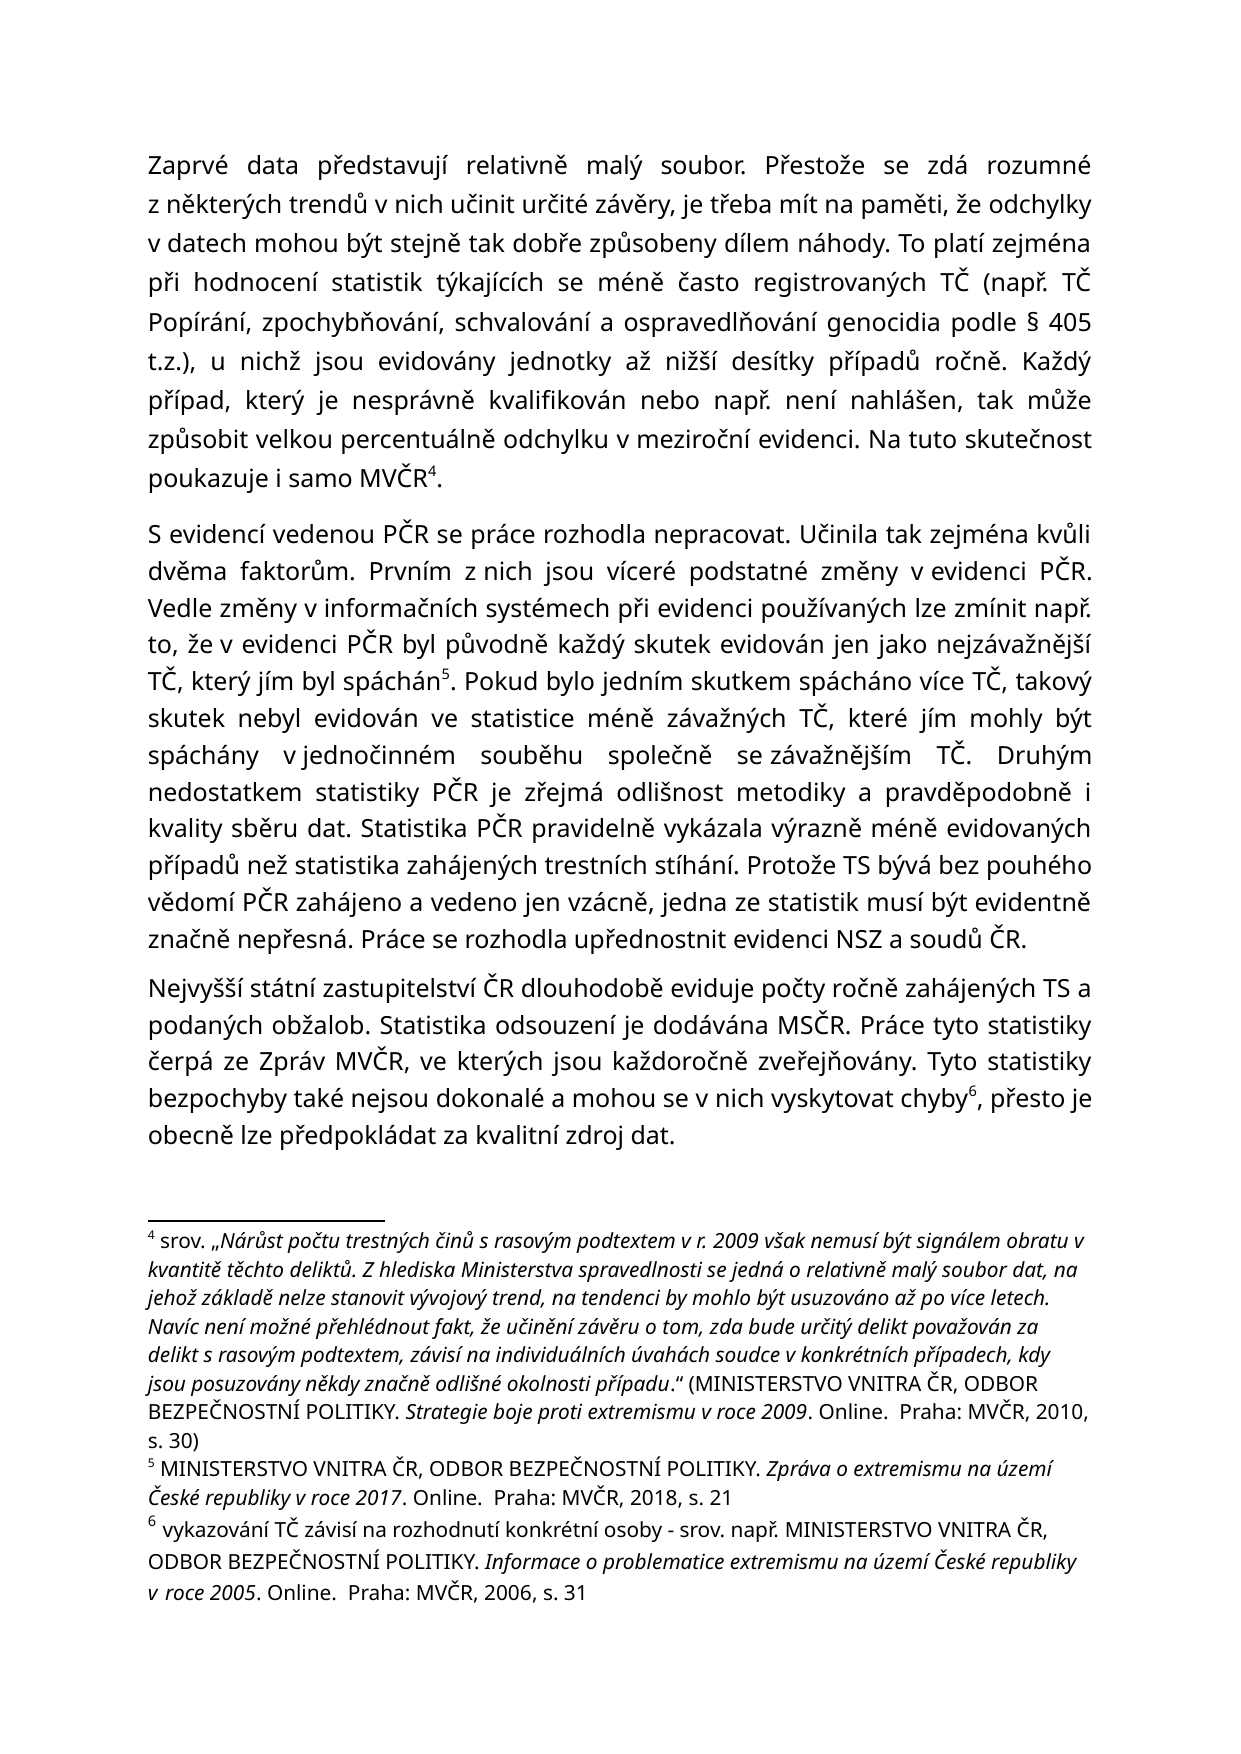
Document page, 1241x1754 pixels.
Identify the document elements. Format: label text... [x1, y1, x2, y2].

text Zaprvé data představují relativně malý soubor. Přestože se zdá rozumné z některých trendů v nich učinit určité závěry, je třeba mít na paměti, že odchylky v datech mohou být stejně tak dobře způsobeny dílem náhody. To platí zejména při hodnocení statistik týkajících se méně často registrovaných TČ (např. TČ Popírání, zpochybňování, schvalování a ospravedlňování genocidia podle § 405 t.z.), u nichž jsou evidovány jednotky až nižší desítky případů ročně. Každý případ, který je nesprávně kvalifikován nebo např. není nahlášen, tak může způsobit velkou percentuálně odchylku v meziroční evidenci. Na tuto skutečnost poukazuje i samo MVČR. [148, 148, 1093, 495]
text S evidencí vedenou PČR se práce rozhodla nepracovat. Učinila tak zejména kvůli dvěma faktorům. Prvním z nich jsou víceré podstatné změny v evidenci PČR. Vedle změny v informačních systémech při evidenci používaných lze zmínit např. to, že v evidenci PČR byl původně každý skutek evidován jen jako nejzávažnější TČ, který jím byl spáchán. Pokud bylo jedním skutkem spácháno více TČ, takový skutek nebyl evidován ve statistice méně závažných TČ, které jím mohly být spáchány v jednočinném souběhu společně se závažnějším TČ. Druhým nedostatkem statistiky PČR je zřejmá odlišnost metodiky a pravděpodobně i kvality sběru dat. Statistika PČR pravidelně vykázala výrazně méně evidovaných případů než statistika zahájených trestních stíhání. Protože TS bývá bez pouhého vědomí PČR zahájeno a vedeno jen vzácně, jedna ze statistik musí být evidentně značně nepřesná. Práce se rozhodla upřednostnit evidenci NSZ a soudů ČR. [148, 517, 1093, 955]
text Nejvyšší státní zastupitelství ČR dlouhodobě eviduje počty ročně zahájených TS a podaných obžalob. Statistika odsouzení je dodávána MSČR. Práce tyto statistiky čerpá ze Zpráv MVČR, ve kterých jsou každoročně zveřejňovány. Tyto statistiky bezpochyby také nejsou dokonalé a mohou se v nich vyskytovat chyby, přesto je obecně lze předpokládat za kvalitní zdroj dat. [148, 971, 1093, 1152]
